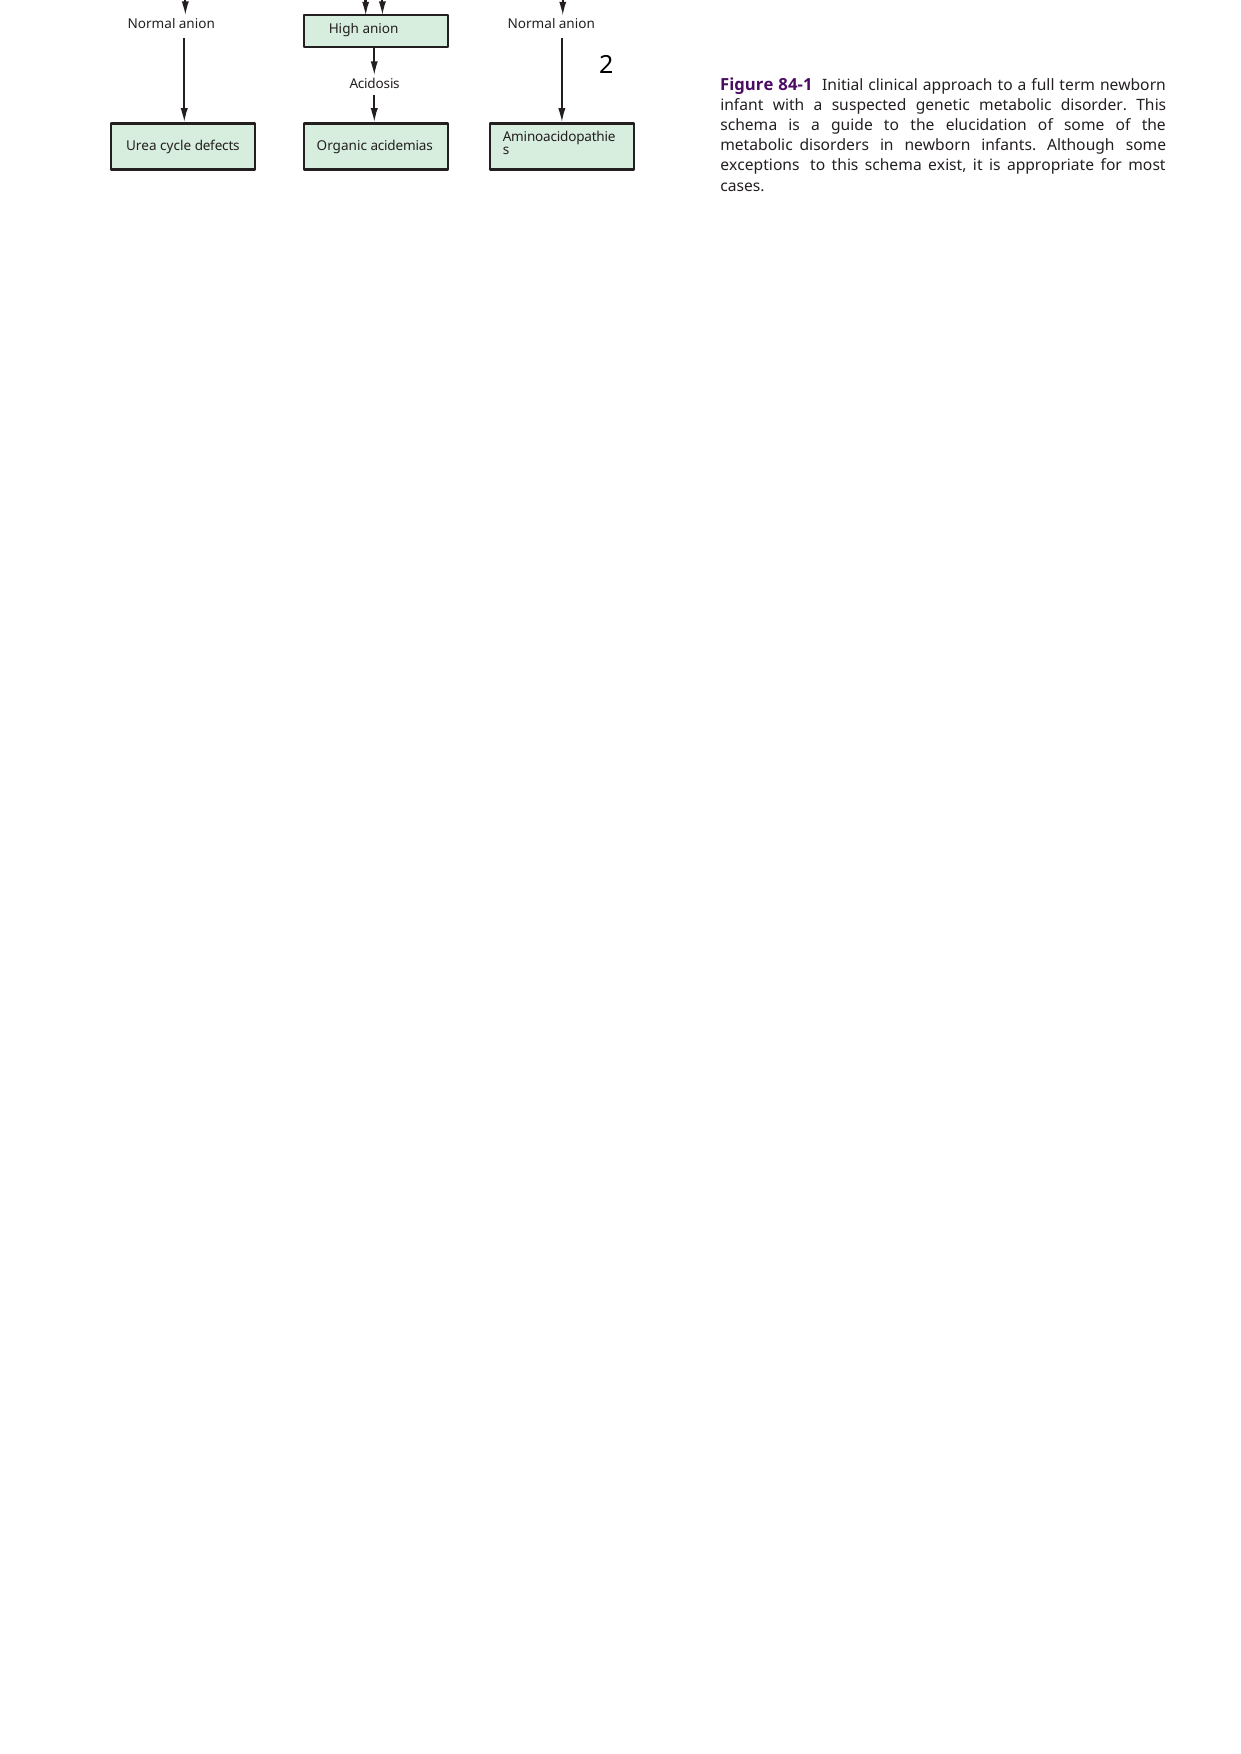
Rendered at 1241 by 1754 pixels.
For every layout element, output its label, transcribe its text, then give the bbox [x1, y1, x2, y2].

text Figure 84-1 Initial clinical approach to a full term newborn infant with a suspected genetic metabolic disorder. This schema is a guide to the elucidation of some of the metabolic disorders in newborn infants. Although some exceptions to this schema exist, it is appropriate for most cases. [720, 73, 1166, 196]
